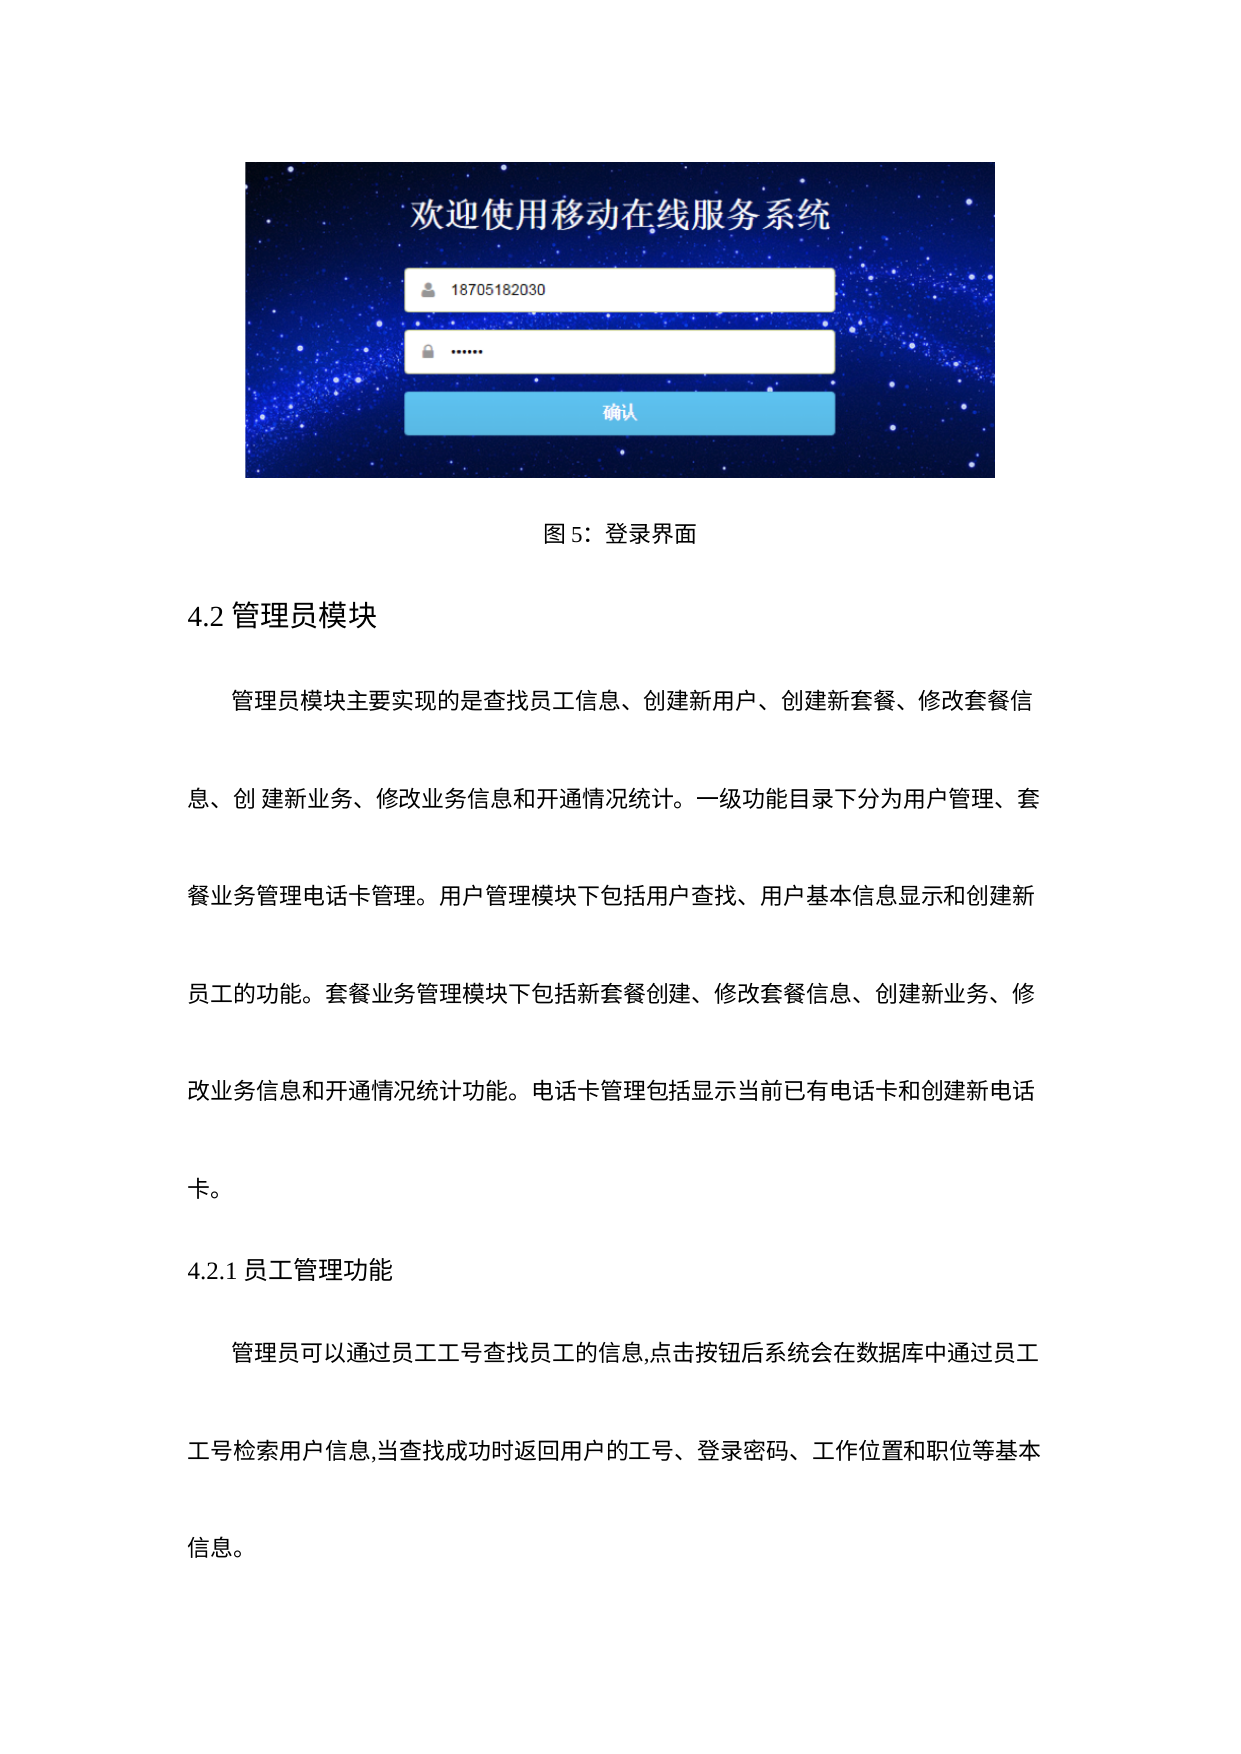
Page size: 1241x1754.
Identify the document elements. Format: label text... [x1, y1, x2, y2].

text 管理员模块主要实现的是查找员工信息、创建新用户、创建新套餐、修改套餐信息、创 建新业务、修改业务信息和开通情况统计。一级功能目录下分为用户管理、套餐业务管理电话卡管理。用户管理模块下包括用户查找、用户基本信息显示和创建新员工的功能。套餐业务管理模块下包括新套餐创建、修改套餐信息、创建新业务、修改业务信息和开通情况统计功能。电话卡管理包括显示当前已有电话卡和创建新电话卡。 [187, 667, 1053, 1220]
text 图5：登录界面 [187, 499, 1053, 564]
picture [245, 162, 995, 478]
text 4.2.1 员工管理功能 [187, 1236, 1053, 1301]
text 4.2 管理员模块 [187, 581, 1053, 646]
text 管理员可以通过员工工号查找员工的信息,点击按钮后系统会在数据库中通过员工工号检索用户信息,当查找成功时返回用户的工号、登录密码、工作位置和职位等基本信息。 [187, 1319, 1053, 1579]
